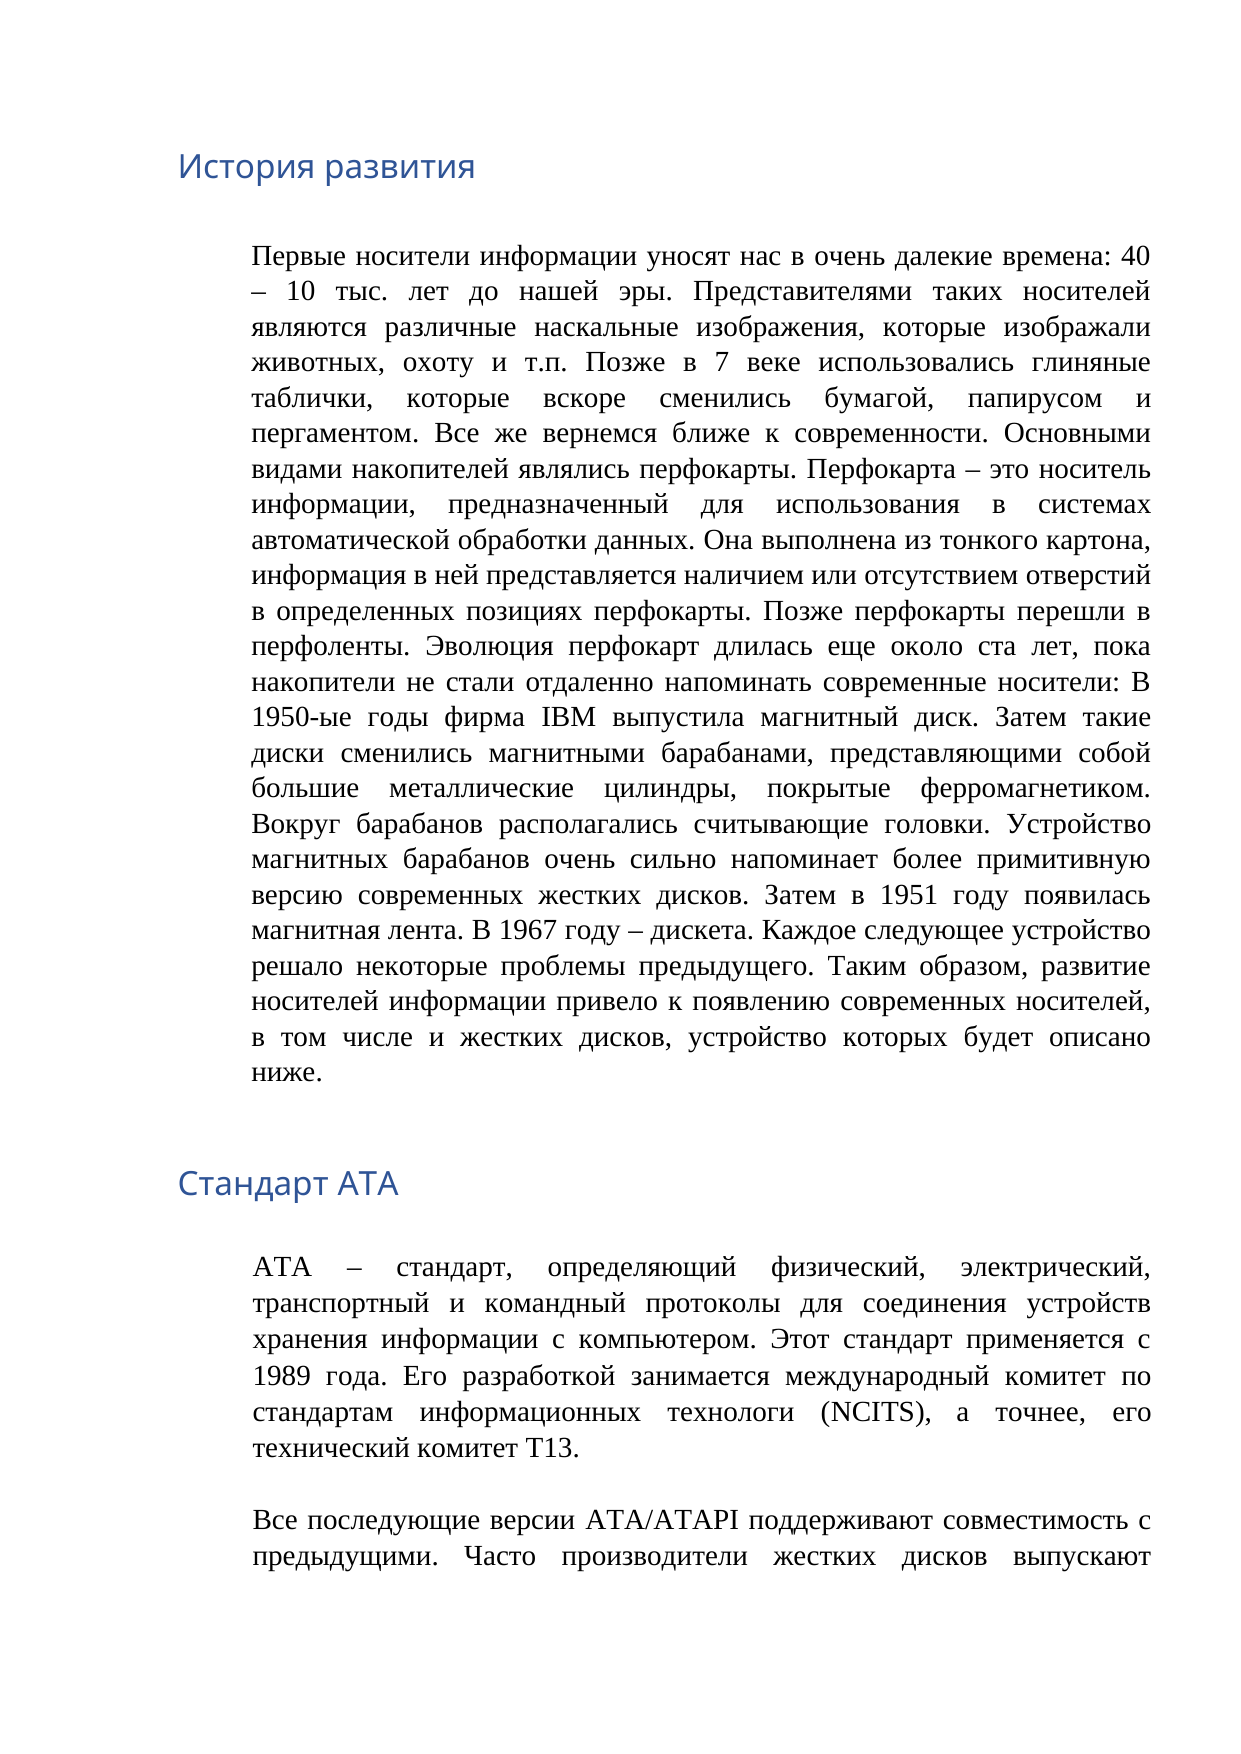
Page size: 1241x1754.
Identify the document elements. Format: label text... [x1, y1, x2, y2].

list ATA – стандарт, определяющий физический, электрический, транспортный и командный протоколы для соединения устройств хранения информации с компьютером. Этот стандарт применяется с 1989 года. Его разработкой занимается международный комитет по стандартам информационных технологи (NCITS), а точнее, его технический комитет T13. [252, 1249, 1152, 1463]
subtitle Стандарт ATA [177, 1160, 1152, 1205]
text Первые носители информации уносят нас в очень далекие времена: 40 – 10 тыс. лет до нашей эры. Представителями таких носителей являются различные наскальные изображения, которые изображали животных, охоту и т.п. Позже в 7 веке использовались глиняные таблички, которые вскоре сменились бумагой, папирусом и пергаментом. Все же вернемся ближе к современности. Основными видами накопителей являлись перфокарты. Перфокарта – это носитель информации, предназначенный для использования в системах автоматической обработки данных. Она выполнена из тонкого картона, информация в ней представляется наличием или отсутствием отверстий в определенных позициях перфокарты. Позже перфокарты перешли в перфоленты. Эволюция перфокарт длилась еще около ста лет, пока накопители не стали отдаленно напоминать современные носители: В 1950-ые годы фирма IBM выпустила магнитный диск. Затем такие диски сменились магнитными барабанами, представляющими собой большие металлические цилиндры, покрытые ферромагнетиком. Вокруг барабанов располагались считывающие головки. Устройство магнитных барабанов очень сильно напоминает более примитивную версию современных жестких дисков. Затем в 1951 году появилась магнитная лента. В 1967 году – дискета. Каждое следующее устройство решало некоторые проблемы предыдущего. Таким образом, развитие носителей информации привело к появлению современных носителей, в том числе и жестких дисков, устройство которых будет описано ниже. [251, 238, 1152, 1088]
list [252, 1502, 1152, 1572]
subtitle История развития [177, 143, 1152, 188]
